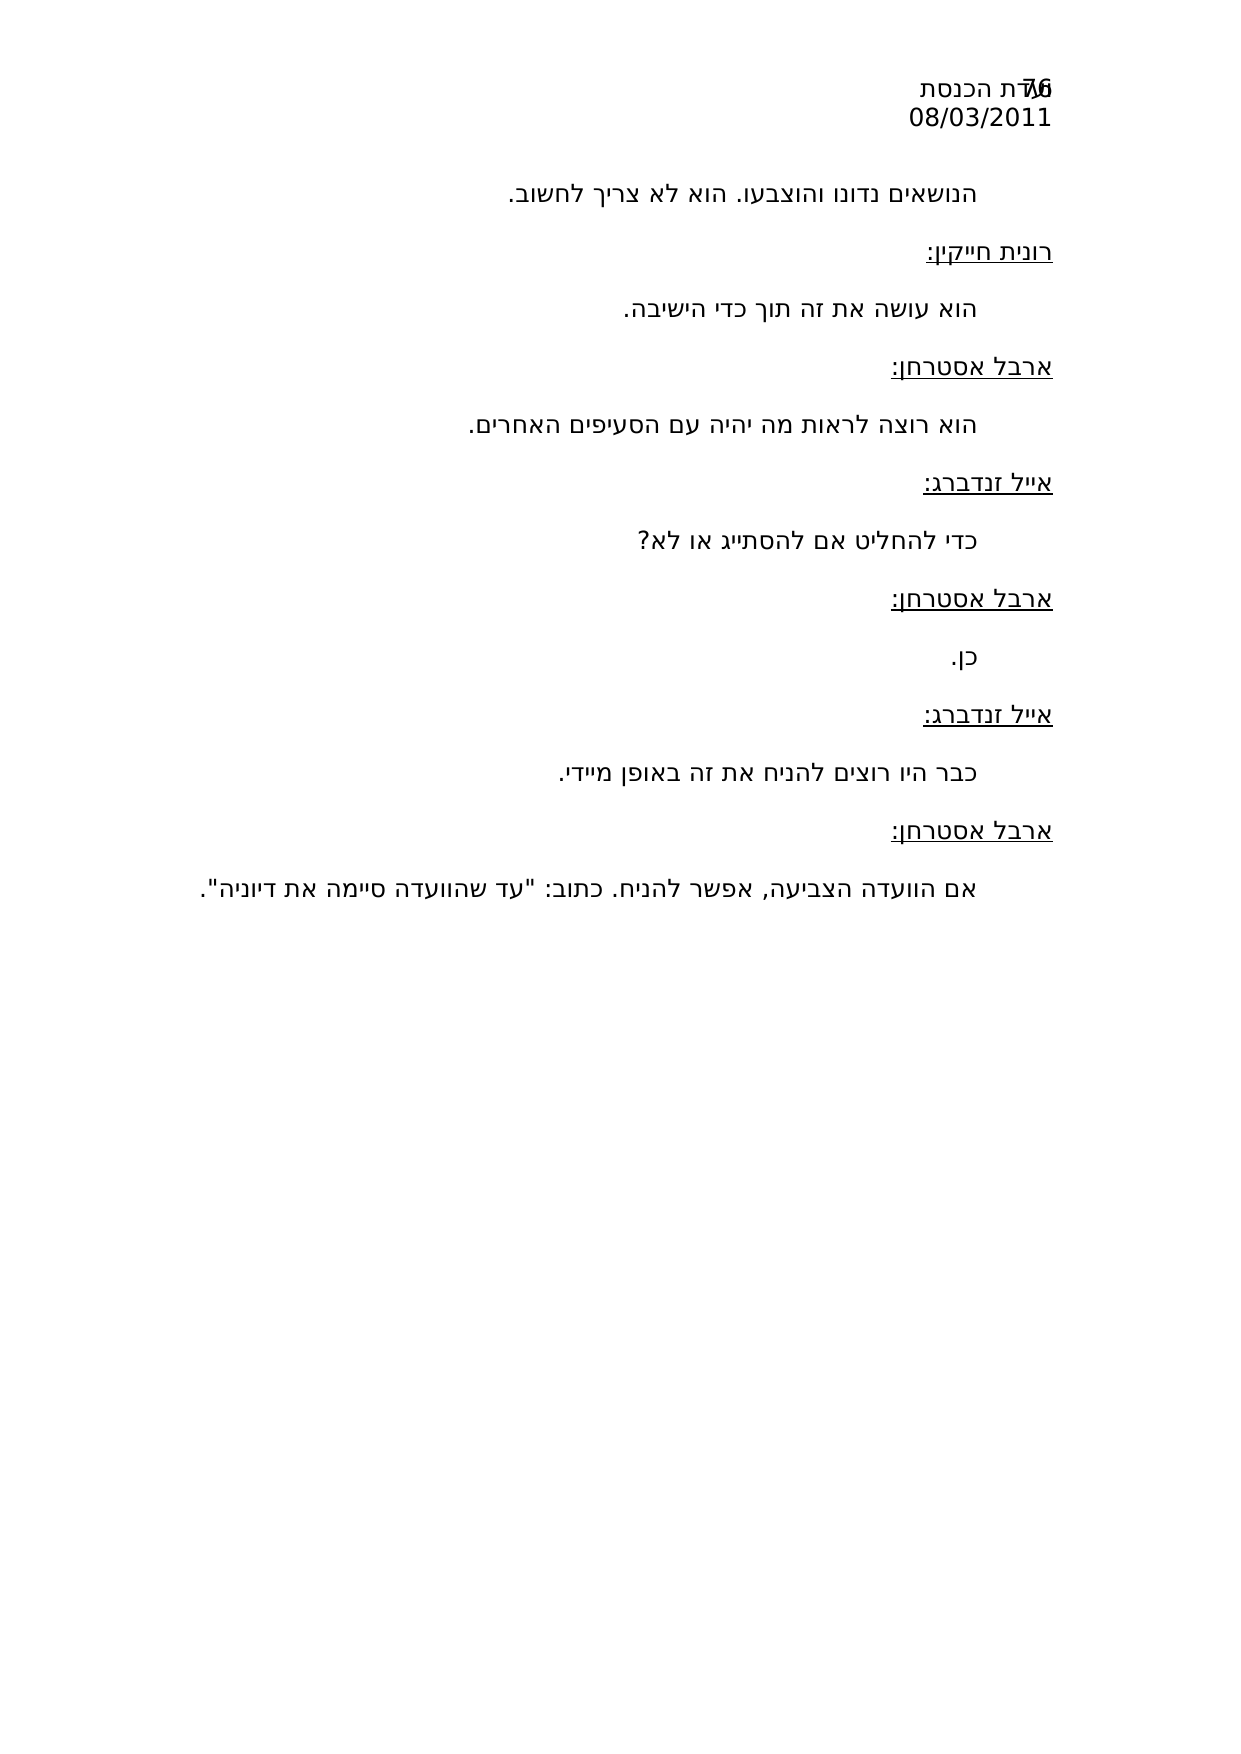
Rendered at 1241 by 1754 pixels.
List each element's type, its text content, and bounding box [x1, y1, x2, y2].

text הנושאים נדונו והוצבעו. הוא לא צריך לחשוב. [187, 179, 1053, 208]
text הוא רוצה לראות מה יהיה עם הסעיפים האחרים. [187, 410, 1053, 439]
text אייל זנדברג: [187, 468, 1053, 497]
text כדי להחליט אם להסתייג או לא? [187, 526, 1053, 555]
text ארבל אסטרחן: [187, 816, 1053, 845]
text הוא עושה את זה תוך כדי הישיבה. [187, 294, 1053, 324]
text ארבל אסטרחן: [187, 584, 1053, 613]
text רונית חייקין: [187, 237, 1053, 266]
text אם הוועדה הצביעה, אפשר להניח. כתוב: "עד שהוועדה סיימה את דיוניה". [187, 874, 1053, 903]
text אייל זנדברג: [187, 700, 1053, 729]
text כן. [187, 642, 1053, 671]
text כבר היו רוצים להניח את זה באופן מיידי. [187, 758, 1053, 787]
text ארבל אסטרחן: [187, 352, 1053, 382]
